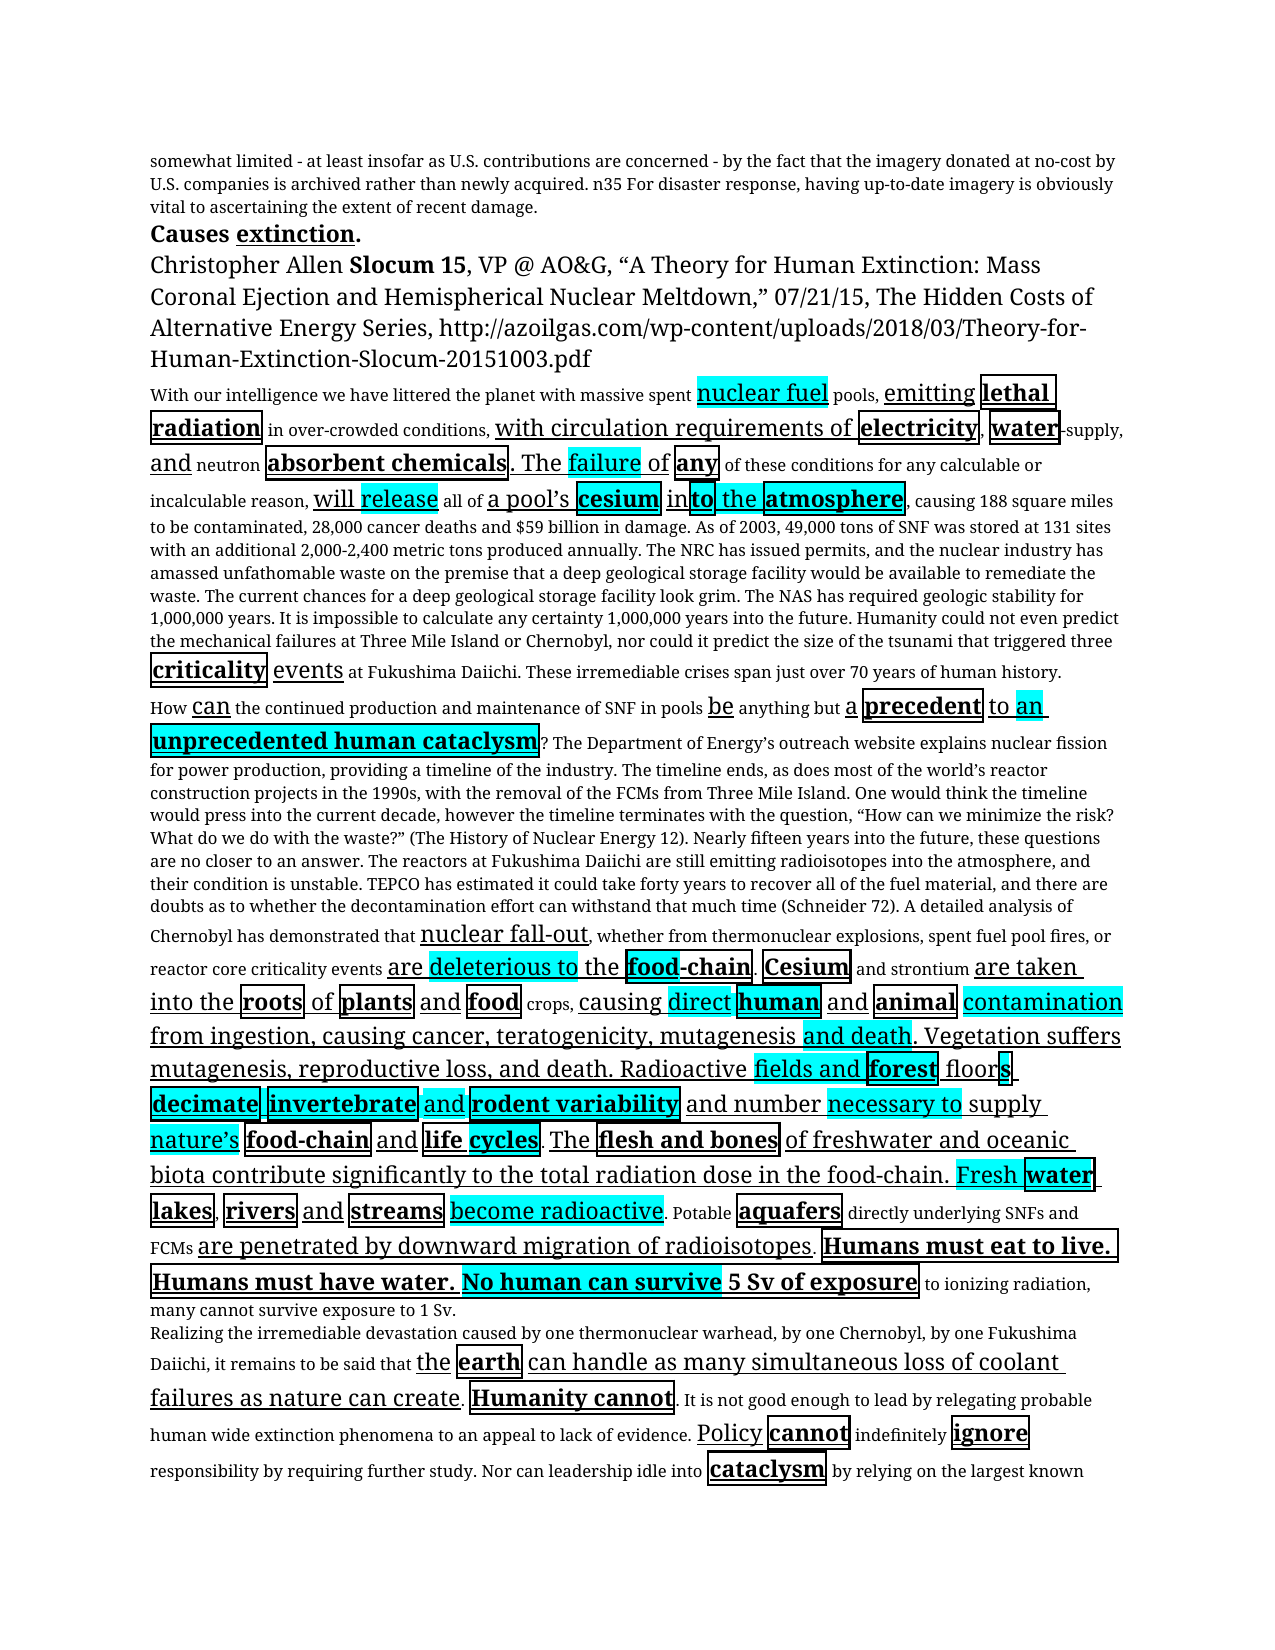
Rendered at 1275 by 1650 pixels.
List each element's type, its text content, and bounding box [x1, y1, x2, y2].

text Christopher Allen Slocum 15, VP @ AO&G, “A Theory for Human Extinction: Mass Coronal Ejection and Hemispherical Nuclear Meltdown,” 07/21/15, The Hidden Costs of Alternative Energy Series, http://azoilgas.com/wp-content/uploads/2018/03/Theory-for-Human-Extinction-Slocum-20151003.pdf [150, 249, 1125, 374]
subtitle Causes extinction. [150, 218, 1125, 249]
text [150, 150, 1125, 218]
text With our intelligence we have littered the planet with massive spent nuclear fuel pools, emitting lethal radiation in over-crowded conditions, with circulation requirements of electricity, water-supply, and neutron absorbent chemicals. The failure of any of these conditions for any calculable or incalculable reason, will release all of a pool’s cesium into the atmosphere, causing 188 square miles to be contaminated, 28,000 cancer deaths and $59 billion in damage. As of 2003, 49,000 tons of SNF was stored at 131 sites with an additional 2,000-2,400 metric tons produced annually. The NRC has issued permits, and the nuclear industry has amassed unfathomable waste on the premise that a deep geological storage facility would be available to remediate the waste. The current chances for a deep geological storage facility look grim. The NAS has required geologic stability for 1,000,000 years. It is impossible to calculate any certainty 1,000,000 years into the future. Humanity could not even predict the mechanical failures at Three Mile Island or Chernobyl, nor could it predict the size of the tsunami that triggered three criticality events at Fukushima Daiichi. These irremediable crises span just over 70 years of human history. [150, 374, 1125, 688]
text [150, 1321, 1125, 1486]
text How can the continued production and maintenance of SNF in pools be anything but a precedent to an unprecedented human cataclysm? The Department of Energy’s outreach website explains nuclear fission for power production, providing a timeline of the industry. The timeline ends, as does most of the world’s reactor construction projects in the 1990s, with the removal of the FCMs from Three Mile Island. One would think the timeline would press into the current decade, however the timeline terminates with the question, “How can we minimize the risk? What do we do with the waste?” (The History of Nuclear Energy 12). Nearly fifteen years into the future, these questions are no closer to an answer. The reactors at Fukushima Daiichi are still emitting radioisotopes into the atmosphere, and their condition is unstable. TEPCO has estimated it could take forty years to recover all of the fuel material, and there are doubts as to whether the decontamination effort can withstand that much time (Schneider 72). A detailed analysis of Chernobyl has demonstrated that nuclear fall-out, whether from thermonuclear explosions, spent fuel pool fires, or reactor core criticality events are deleterious to the food-chain. Cesium and strontium are taken into the roots of plants and food crops, causing direct human and animal contamination from ingestion, causing cancer, teratogenicity, mutagenesis and death. Vegetation suffers mutagenesis, reproductive loss, and death. Radioactive fields and forest floors decimate invertebrate and rodent variability and number necessary to supply nature’s food-chain and life cycles. The flesh and bones of freshwater and oceanic biota contribute significantly to the total radiation dose in the food-chain. Fresh water lakes, rivers and streams become radioactive. Potable aquafers directly underlying SNFs and FCMs are penetrated by downward migration of radioisotopes. Humans must eat to live. Humans must have water. No human can survive 5 Sv of exposure to ionizing radiation, many cannot survive exposure to 1 Sv. [150, 688, 1125, 1321]
